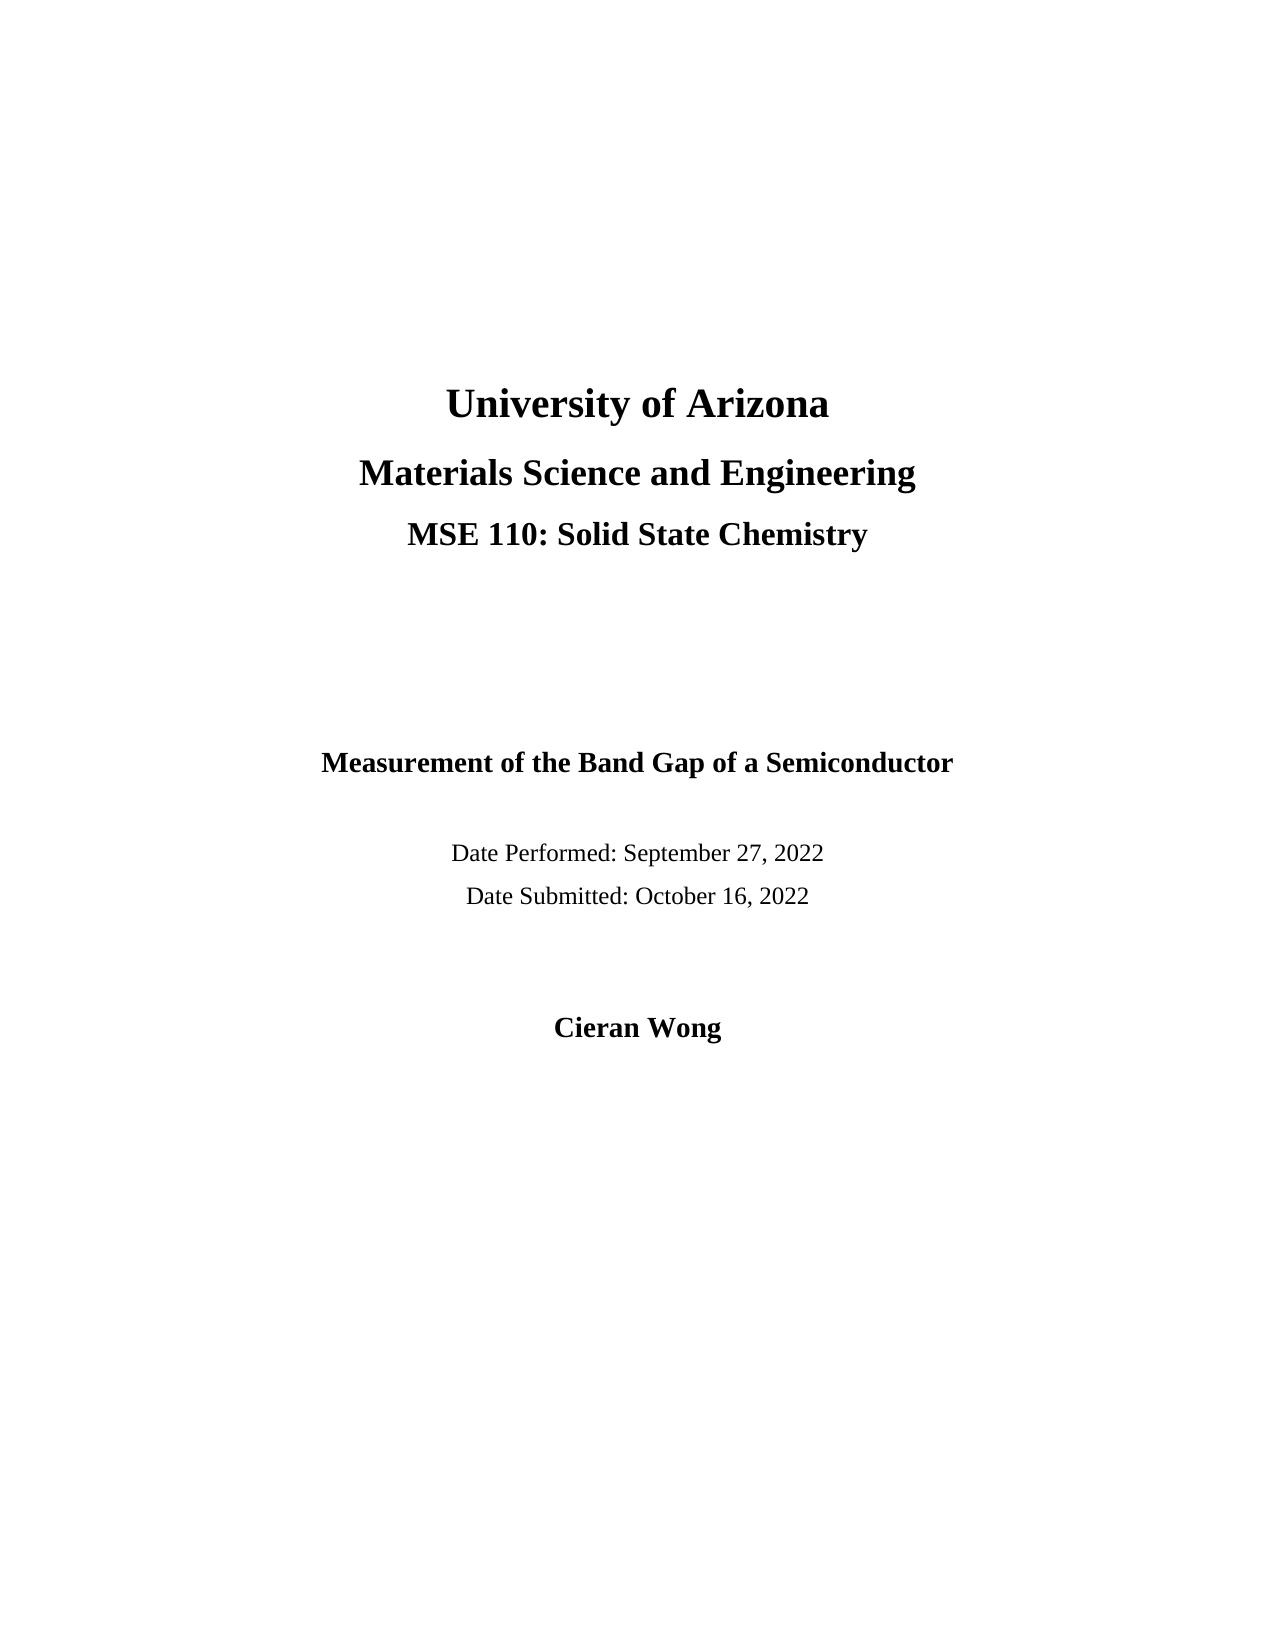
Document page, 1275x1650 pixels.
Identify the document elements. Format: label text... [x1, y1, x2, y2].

subtitle Cieran Wong [105, 1011, 1170, 1044]
subtitle University of Arizona [105, 378, 1170, 426]
text Date Performed: September 27, 2022 [105, 838, 1170, 867]
subtitle Materials Science and Engineering [105, 450, 1170, 493]
text Date Submitted: October 16, 2022 [105, 881, 1170, 910]
subtitle MSE 110: Solid State Chemistry [105, 515, 1170, 553]
subtitle Measurement of the Band Gap of a Semiconductor [105, 745, 1170, 778]
